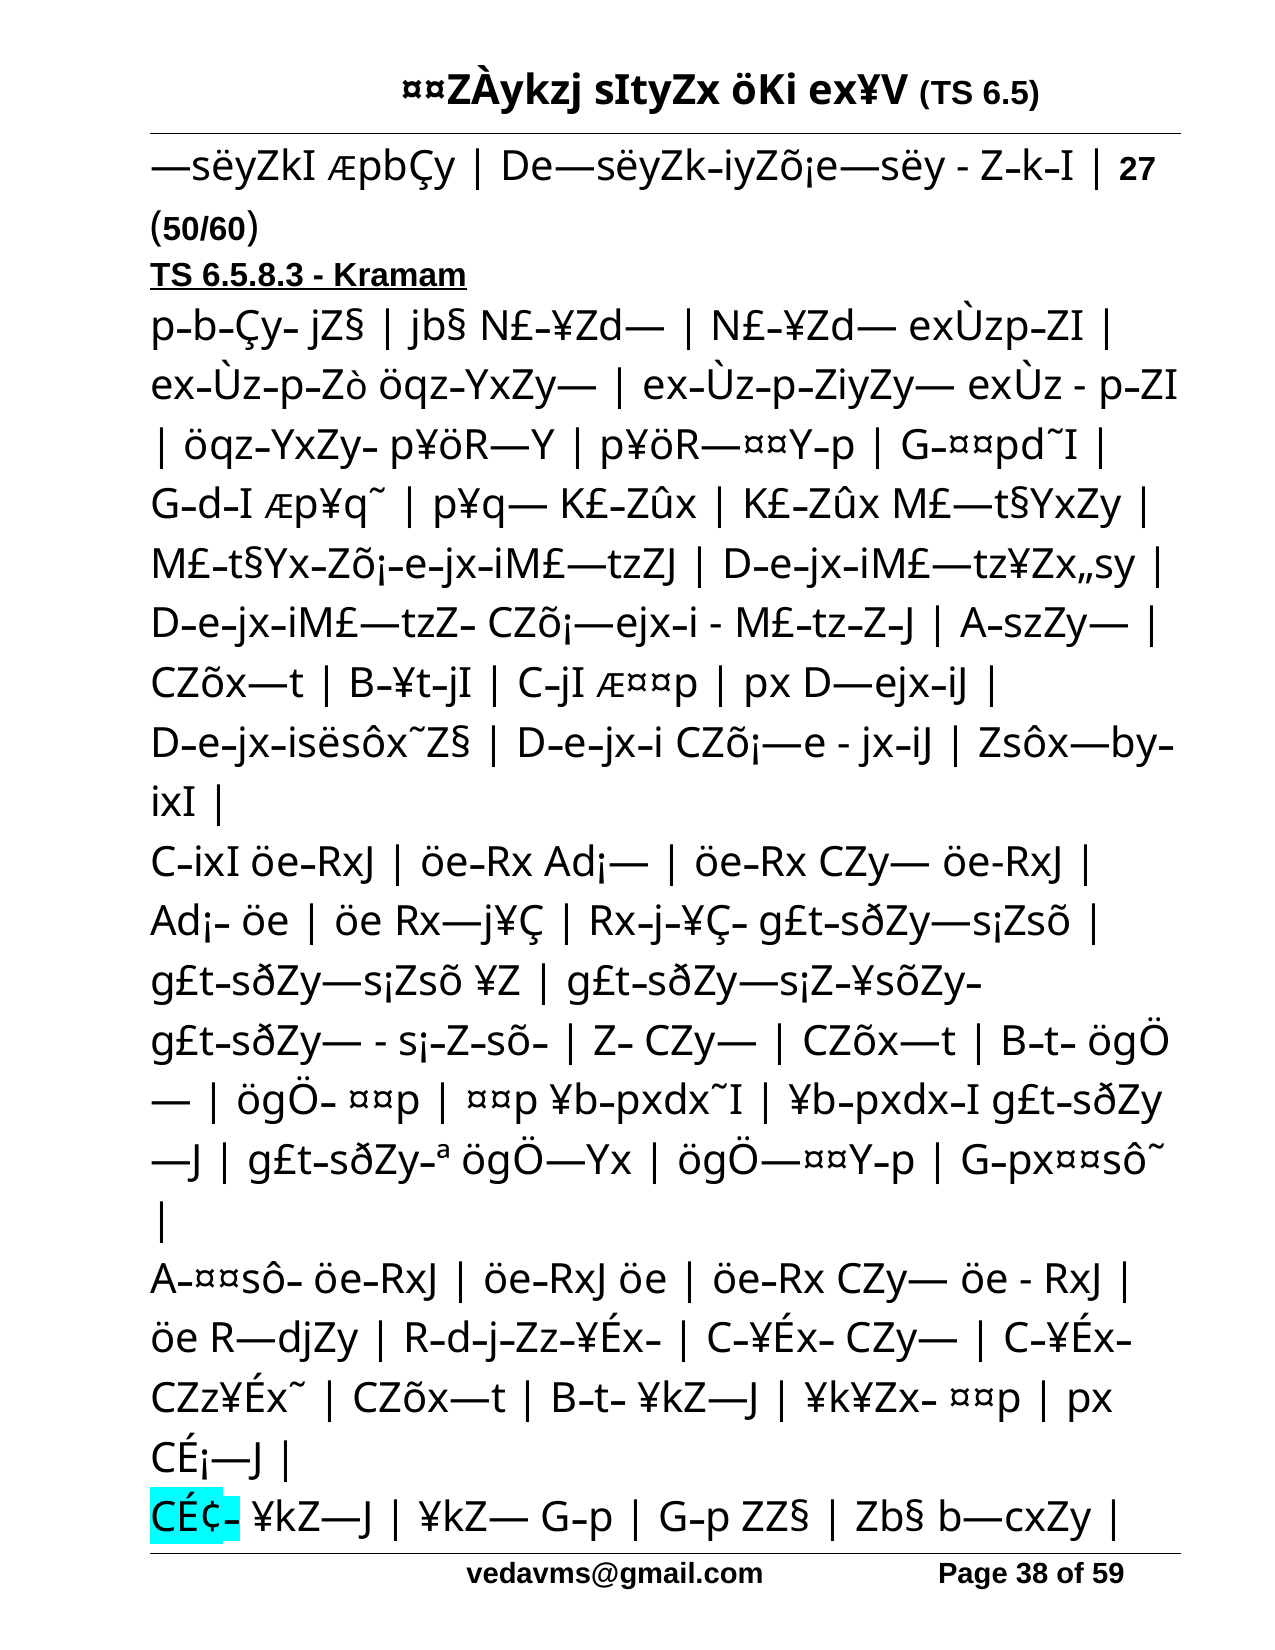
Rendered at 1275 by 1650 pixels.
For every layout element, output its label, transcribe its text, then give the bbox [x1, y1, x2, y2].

text D–e–jx–iM£—tzZ– CZõ¡—ejx–i - M£–tz–Z–J | A–szZy— | [150, 593, 1181, 650]
text öe R—djZy | R–d–j–Zz–¥Éx– | C–¥Éx– CZy— | C–¥Éx– CZz¥Éx˜ | CZõx—t | B–t– ¥kZ—J | ¥k¥Zx– ¤¤p | px CÉ¡—J | [150, 1308, 1181, 1484]
text g£t–sðZy— - s¡–Z–sõ– | Z– CZy— | CZõx—t | B–t– ögÖ— | ögÖ– ¤¤p | ¤¤p ¥b–pxdx˜I | ¥b–pxdx–I g£t–sðZy—J | g£t–sðZy–ª ögÖ—Yx | ögÖ—¤¤Y–p | G–px¤¤sô˜ | [150, 1010, 1181, 1246]
text ex–Ùz–p–Zò öqz–YxZy— | ex–Ùz–p–ZiyZy— exÙz - p–ZI | öqz–YxZy– p¥öR—Y | p¥öR—¤¤Y–p | G–¤¤pd˜I | [150, 355, 1181, 471]
text G–d–I Æp¥q˜ | p¥q— K£–Zûx | K£–Zûx M£—t§YxZy | [150, 474, 1181, 531]
text CZõx—t | B–¥t–jI | C–jI Æ¤¤p | px D—ejx–iJ | [150, 653, 1181, 709]
text M£–t§Yx–Zõ¡–e–jx–iM£—tzZJ | D–e–jx–iM£—tz¥Zx„sy | [150, 534, 1181, 590]
text A–¤¤sô– öe–RxJ | öe–RxJ öe | öe–Rx CZy— öe - RxJ | [150, 1249, 1181, 1305]
text C–ixI öe–RxJ | öe–Rx Ad¡— | öe–Rx CZy— öe-RxJ | Ad¡– öe | öe Rx—j¥Ç | Rx–j–¥Ç– g£t–sðZy—s¡Zsõ | [150, 832, 1181, 948]
text g£t–sðZy—s¡Zsõ ¥Z | g£t–sðZy—s¡Z–¥sõZy– [150, 951, 1181, 1007]
text ex–exZ§ | ex–exZ§ e¡–óè–sJ | e¡–óè–s De—sëyZkI | De—sëyZkI ÆpbÇy | De—sëyZk–iyZõ¡e—sëy - Z–k–I | 27 (50/60) [150, 136, 1181, 252]
text CÉ¢– ¥kZ—J | ¥kZ— G–p | G–p ZZ§ | Zb§ b—cxZy | [223, 1487, 1181, 1544]
text p–b–Çy– jZ§ | jb§ N£–¥Zd— | N£–¥Zd— exÙzp–ZI | [150, 295, 1181, 352]
text D–e–jx–isësôx˜Z§ | D–e–jx–i CZõ¡—e - jx–iJ | Zsôx—by–ixI | [150, 712, 1181, 829]
text TS 6.5.8.3 - Kramam [150, 255, 1150, 293]
